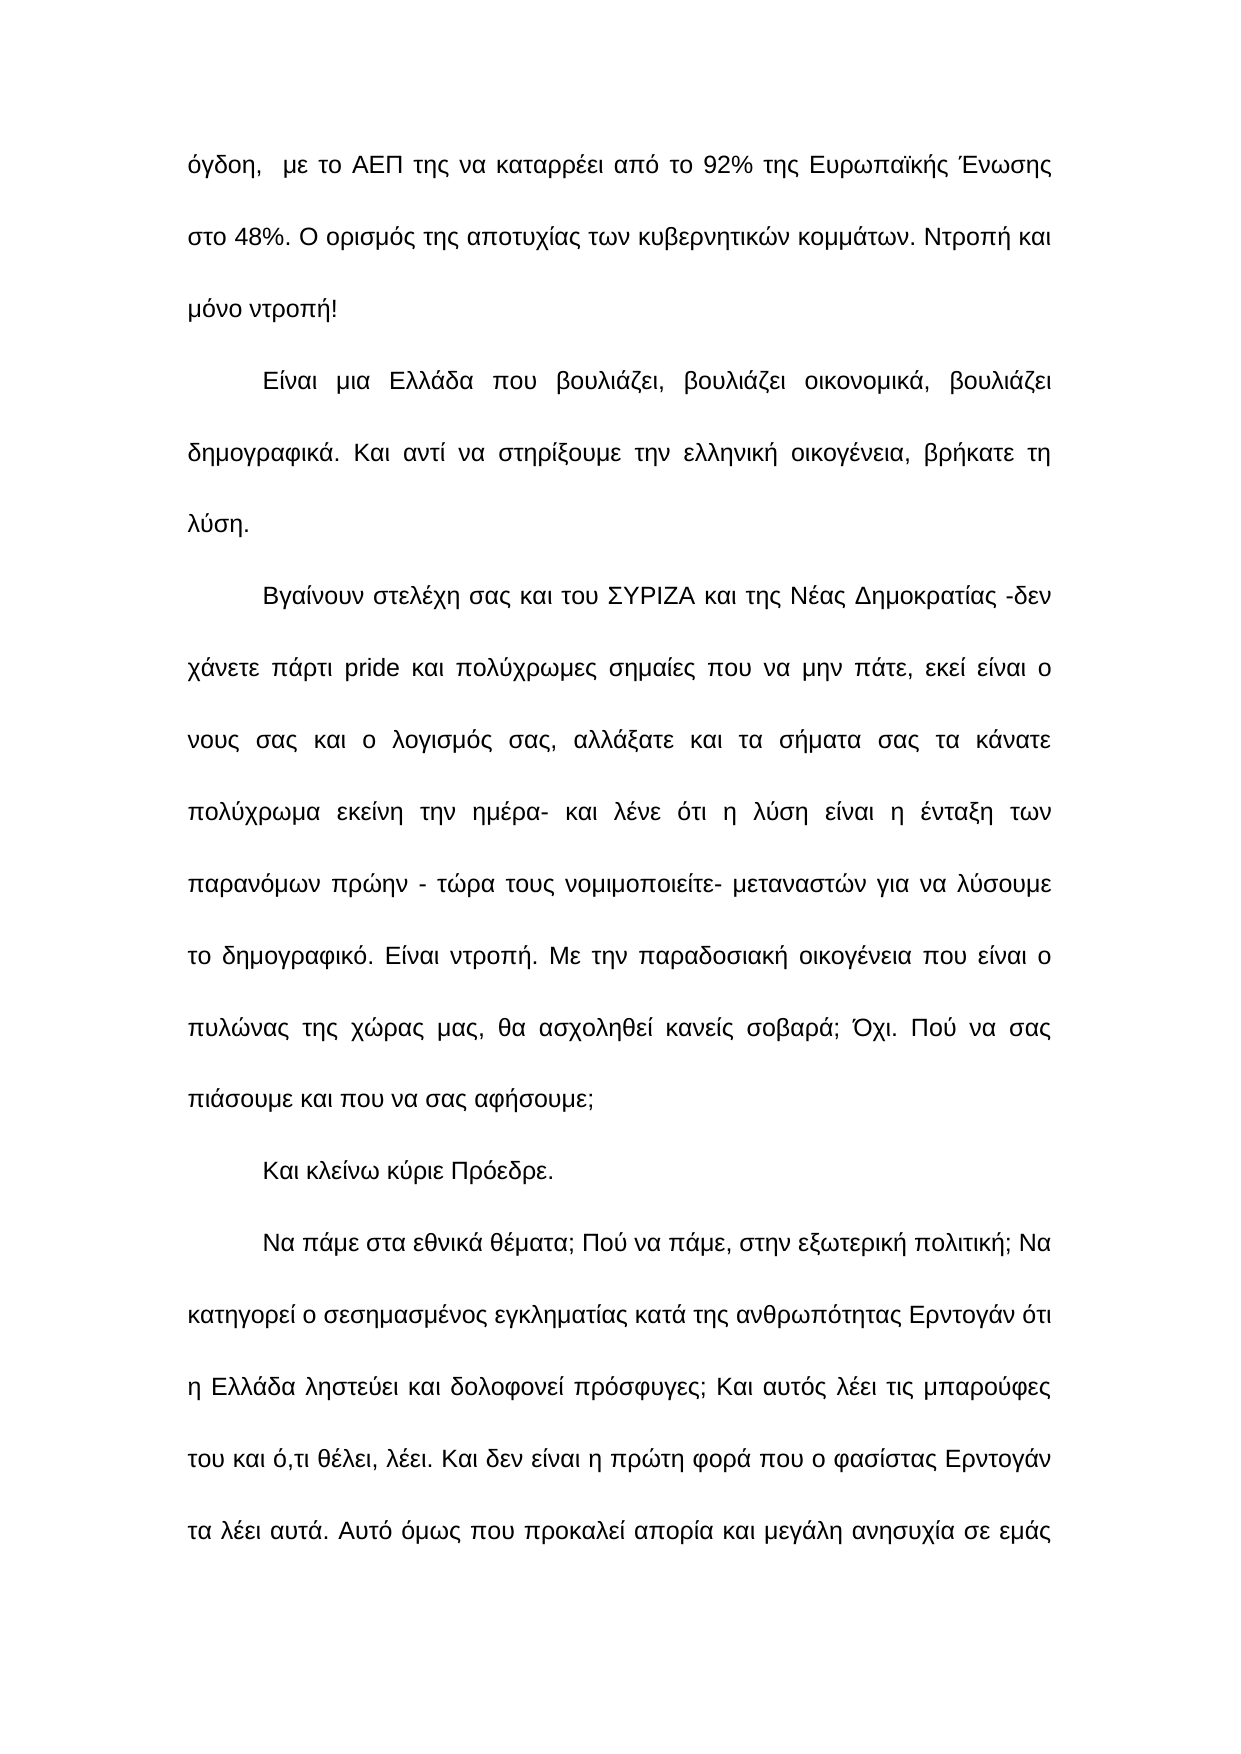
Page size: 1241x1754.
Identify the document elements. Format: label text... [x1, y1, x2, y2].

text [187, 1228, 1053, 1544]
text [187, 150, 1053, 322]
text Και κλείνω κύριε Πρόεδρε. [187, 1156, 1053, 1185]
text Είναι μια Ελλάδα που βουλιάζει, βουλιάζει οικονομικά, βουλιάζει δημογραφικά. Και αντί να στηρίξουμε την ελληνική οικογένεια, βρήκατε τη λύση. [187, 366, 1053, 538]
text Βγαίνουν στελέχη σας και του ΣΥΡΙΖΑ και της Νέας Δημοκρατίας -δεν χάνετε πάρτι pride και πολύχρωμες σημαίες που να μην πάτε, εκεί είναι ο νους σας και ο λογισμός σας, αλλάξατε και τα σήματα σας τα κάνατε πολύχρωμα εκείνη την ημέρα- και λένε ότι η λύση είναι η ένταξη των παρανόμων πρώην - τώρα τους νομιμοποιείτε- μεταναστών για να λύσουμε το δημογραφικό. Είναι ντροπή. Με την παραδοσιακή οικογένεια που είναι ο πυλώνας της χώρας μας, θα ασχοληθεί κανείς σοβαρά; Όχι. Πού να σας πιάσουμε και που να σας αφήσουμε; [187, 581, 1053, 1113]
